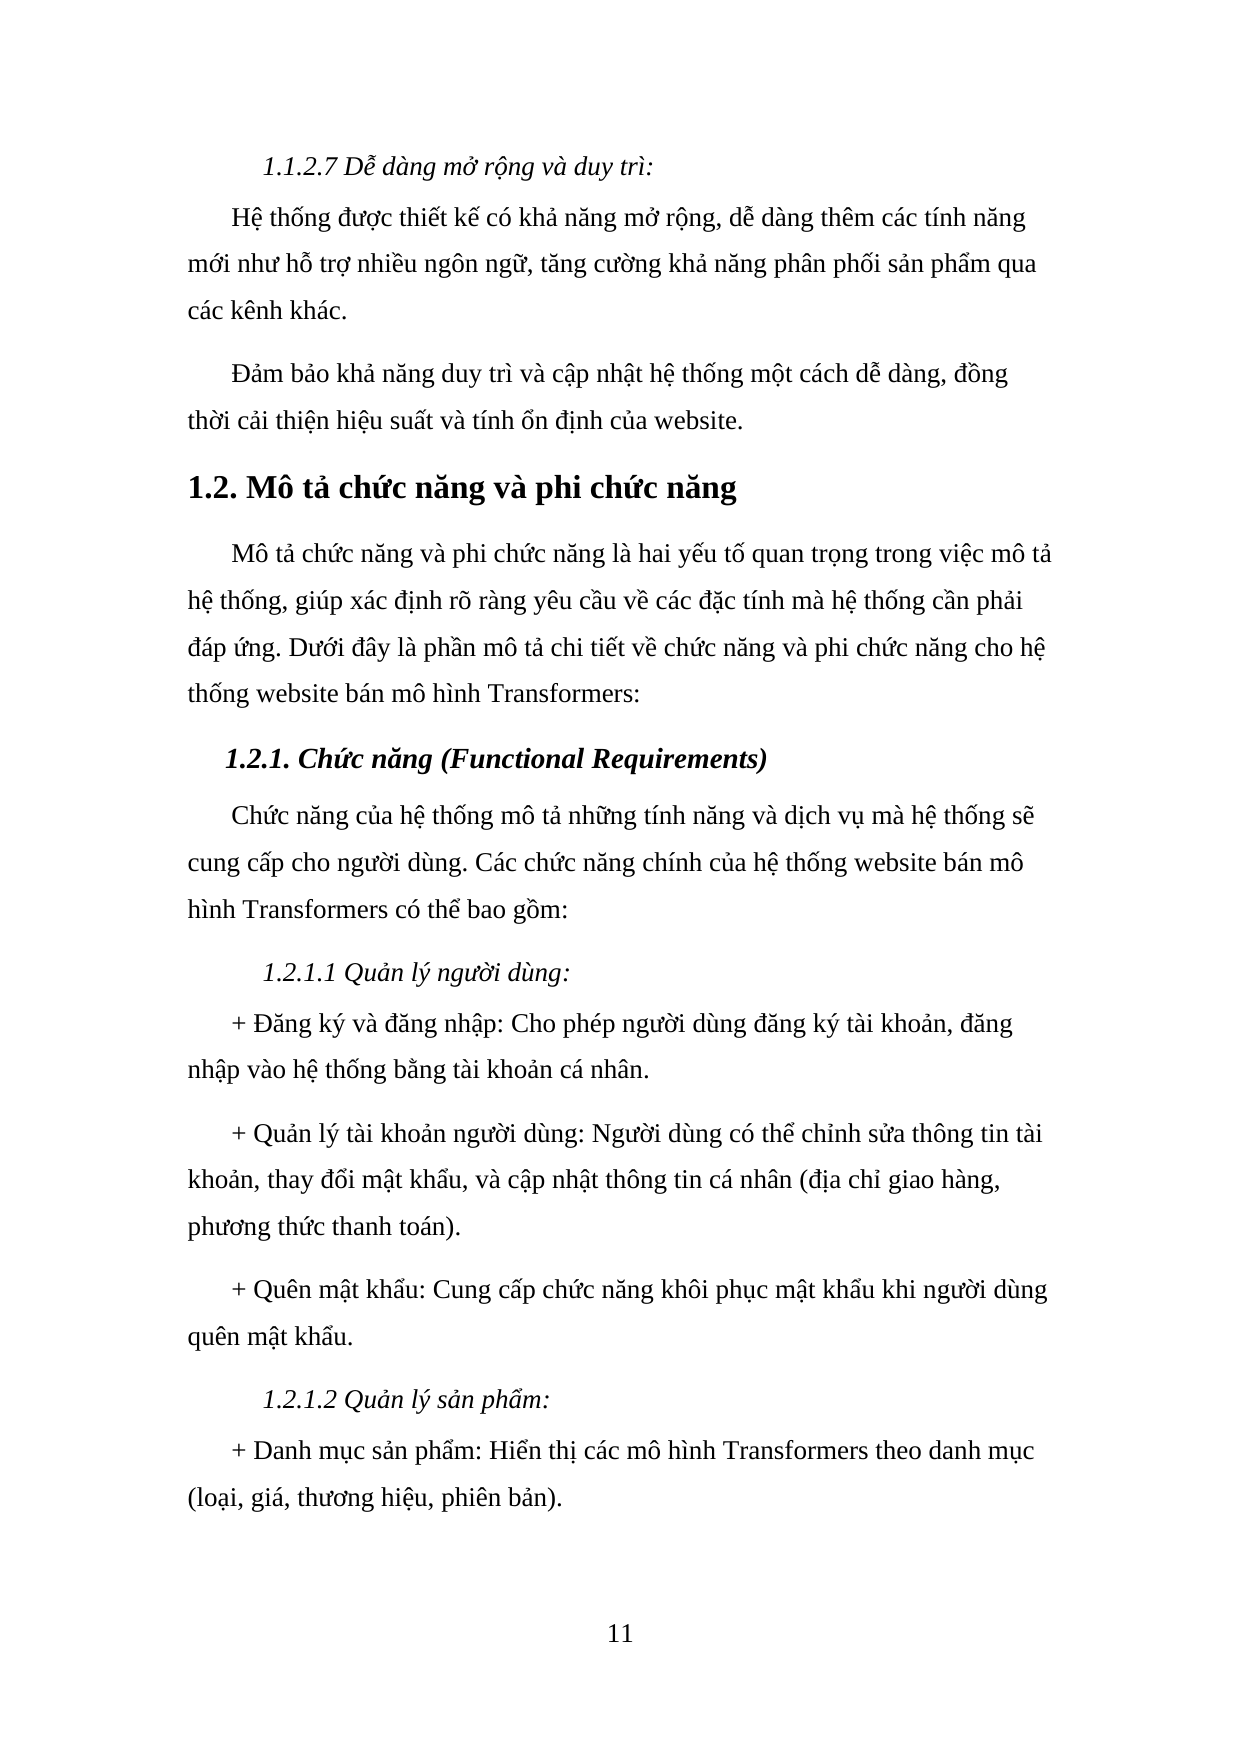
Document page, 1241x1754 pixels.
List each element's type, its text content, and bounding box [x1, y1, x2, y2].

subtitle Mô tả chức năng và phi chức năng [187, 467, 1053, 506]
subtitle Quản lý người dùng: [262, 956, 1053, 987]
text Mô tả chức năng và phi chức năng là hai yếu tố quan trọng trong việc mô tả hệ thống, giúp xác định rõ ràng yêu cầu về các đặc tính mà hệ thống cần phải đáp ứng. Dưới đây là phần mô tả chi tiết về chức năng và phi chức năng cho hệ thống website bán mô hình Transformers: [187, 537, 1053, 709]
subtitle Quản lý sản phẩm: [262, 1384, 1053, 1415]
text + Quản lý tài khoản người dùng: Người dùng có thể chỉnh sửa thông tin tài khoản, thay đổi mật khẩu, và cập nhật thông tin cá nhân (địa chỉ giao hàng, phương thức thanh toán). [187, 1117, 1053, 1241]
text Chức năng của hệ thống mô tả những tính năng và dịch vụ mà hệ thống sẽ cung cấp cho người dùng. Các chức năng chính của hệ thống website bán mô hình Transformers có thể bao gồm: [187, 799, 1053, 924]
text Đảm bảo khả năng duy trì và cập nhật hệ thống một cách dễ dàng, đồng thời cải thiện hiệu suất và tính ổn định của website. [187, 357, 1053, 435]
text + Đăng ký và đăng nhập: Cho phép người dùng đăng ký tài khoản, đăng nhập vào hệ thống bằng tài khoản cá nhân. [187, 1007, 1053, 1085]
text + Danh mục sản phẩm: Hiển thị các mô hình Transformers theo danh mục (loại, giá, thương hiệu, phiên bản). [187, 1434, 1053, 1512]
text Hệ thống được thiết kế có khả năng mở rộng, dễ dàng thêm các tính năng mới như hỗ trợ nhiều ngôn ngữ, tăng cường khả năng phân phối sản phẩm qua các kênh khác. [187, 201, 1053, 325]
subtitle Chức năng (Functional Requirements) [225, 741, 1053, 774]
text + Quên mật khẩu: Cung cấp chức năng khôi phục mật khẩu khi người dùng quên mật khẩu. [187, 1274, 1053, 1351]
subtitle Dễ dàng mở rộng và duy trì: [262, 150, 1053, 181]
